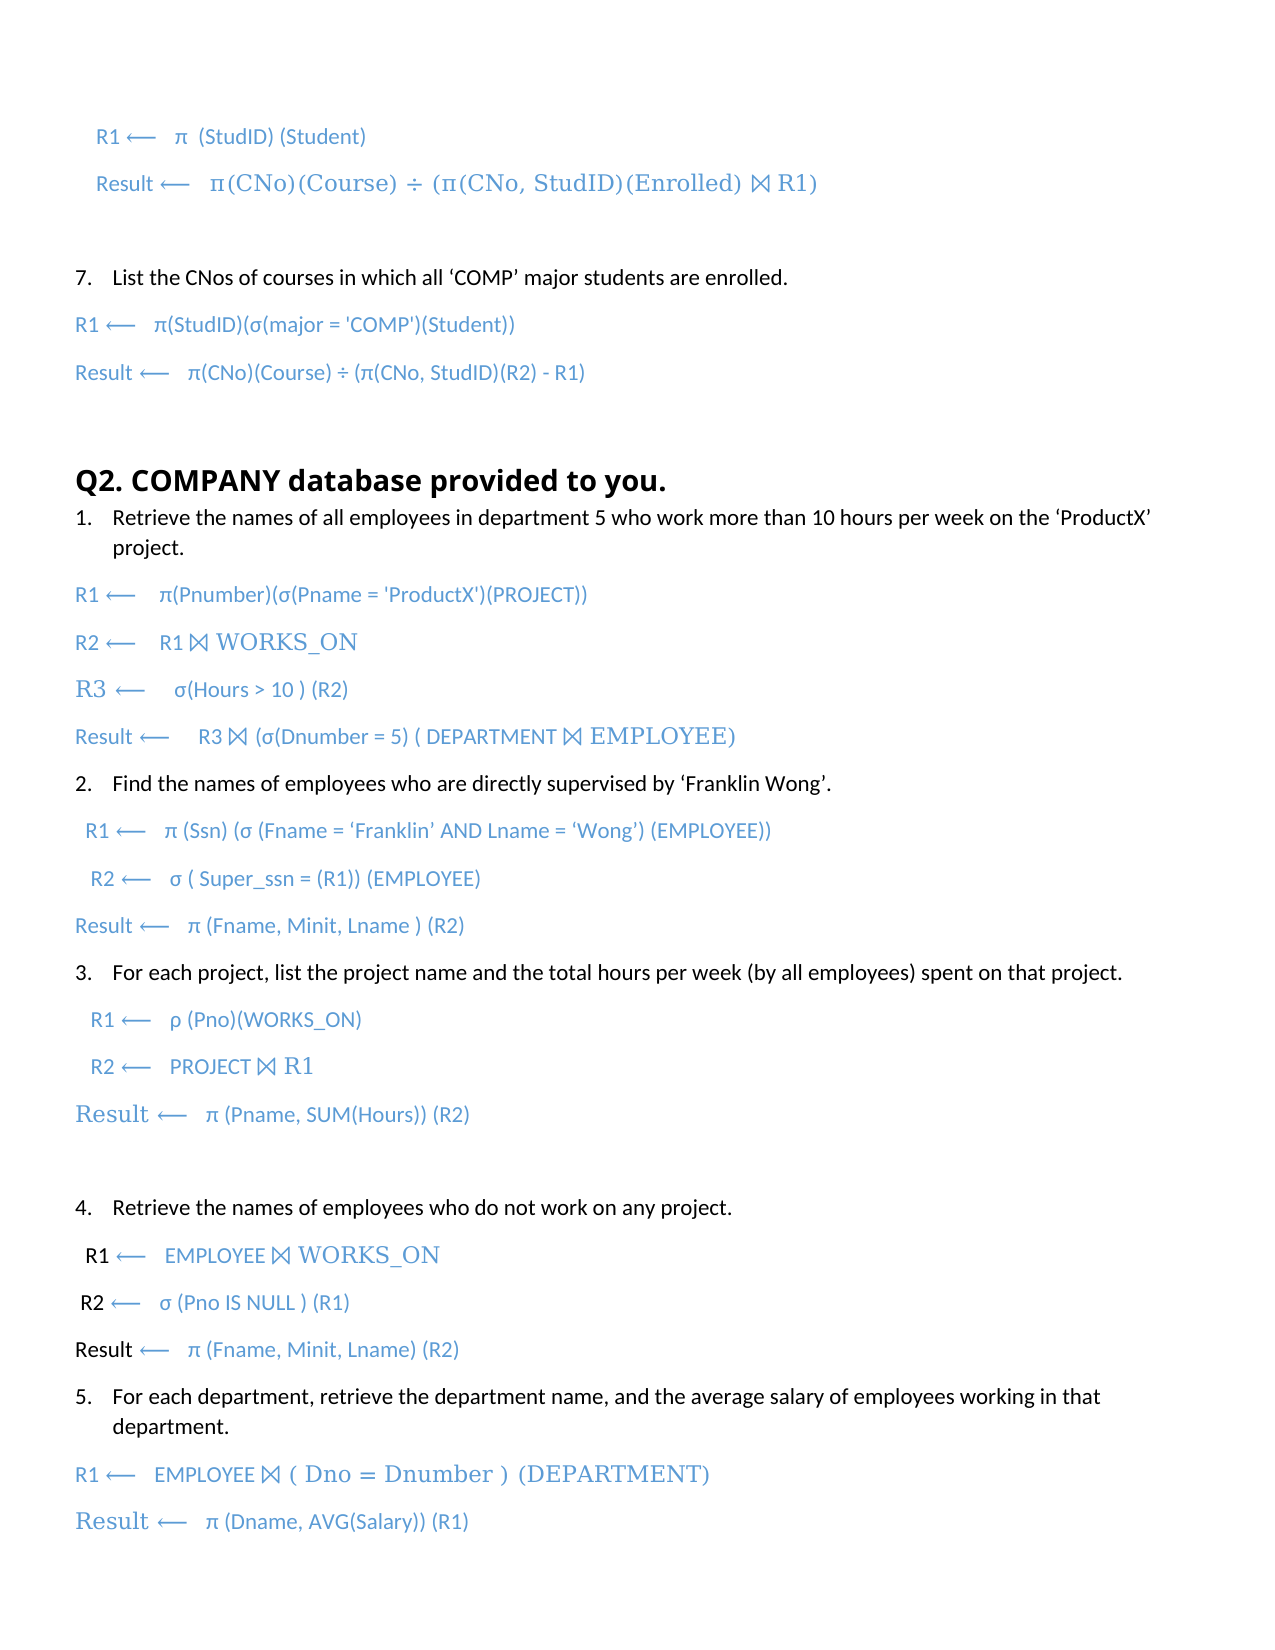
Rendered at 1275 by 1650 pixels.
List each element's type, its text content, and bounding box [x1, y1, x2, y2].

text R2 ⟵ σ ( Super_ssn = (R1)) (EMPLOYEE) [75, 863, 1200, 892]
text R1 ⟵ ρ (Pno)(WORKS_ON) [75, 1005, 1200, 1033]
text Result ⟵ π (Dname, AVG(Salary)) (R1) [75, 1507, 1200, 1535]
text Result ⟵ π (Fname, Minit, Lname ) (R2) [75, 911, 1200, 939]
text Result ⟵ π(CNo)(Course) ÷ (π(CNo, StudID)(Enrolled) ⨝ R1) [75, 169, 1200, 198]
text Result ⟵ π (Pname, SUM(Hours)) (R2) [75, 1099, 1200, 1128]
list For each project, list the project name and the total hours per week (by all employees) spent on that project. [75, 958, 1200, 986]
text R1 ⟵ EMPLOYEE ⨝ WORKS_ON [75, 1240, 1200, 1269]
list Retrieve the names of all employees in department 5 who work more than 10 hours per week on the ‘ProductX’ project. [75, 503, 1200, 561]
text R1 ⟵ π(StudID)(σ(major = 'COMP')(Student)) [75, 310, 1200, 339]
text R1 ⟵ π (StudID) (Student) [75, 122, 1200, 150]
list List the CNos of courses in which all ‘COMP’ major students are enrolled. [75, 263, 1200, 291]
subtitle Q2. COMPANY database provided to you. [75, 460, 1200, 500]
text R1 ⟵ π (Ssn) (σ (Fname = ‘Franklin’ AND Lname = ‘Wong’) (EMPLOYEE)) [75, 816, 1200, 844]
text R3 ⟵ σ(Hours > 10 ) (R2) [75, 674, 1200, 703]
list Find the names of employees who are directly supervised by ‘Franklin Wong’. [75, 769, 1200, 797]
list Retrieve the names of employees who do not work on any project. [75, 1193, 1200, 1221]
text R2 ⟵ σ (Pno IS NULL ) (R1) [75, 1288, 1200, 1316]
text Result ⟵ R3 ⨝ (σ(Dnumber = 5) ( DEPARTMENT ⨝ EMPLOYEE) [75, 722, 1200, 750]
text R1 ⟵ EMPLOYEE ⨝ ( Dno = Dnumber ) (DEPARTMENT) [75, 1459, 1200, 1488]
text Result ⟵ π (Fname, Minit, Lname) (R2) [75, 1335, 1200, 1363]
text R1 ⟵ π(Pnumber)(σ(Pname = 'ProductX')(PROJECT)) [75, 580, 1200, 608]
text Result ⟵ π(CNo)(Course) ÷ (π(CNo, StudID)(R2) - R1) [75, 357, 1200, 386]
text R2 ⟵ PROJECT ⨝ R1 [75, 1052, 1200, 1080]
text R2 ⟵ R1 ⨝ WORKS_ON [75, 627, 1200, 656]
list For each department, retrieve the department name, and the average salary of employees working in that department. [75, 1382, 1200, 1440]
